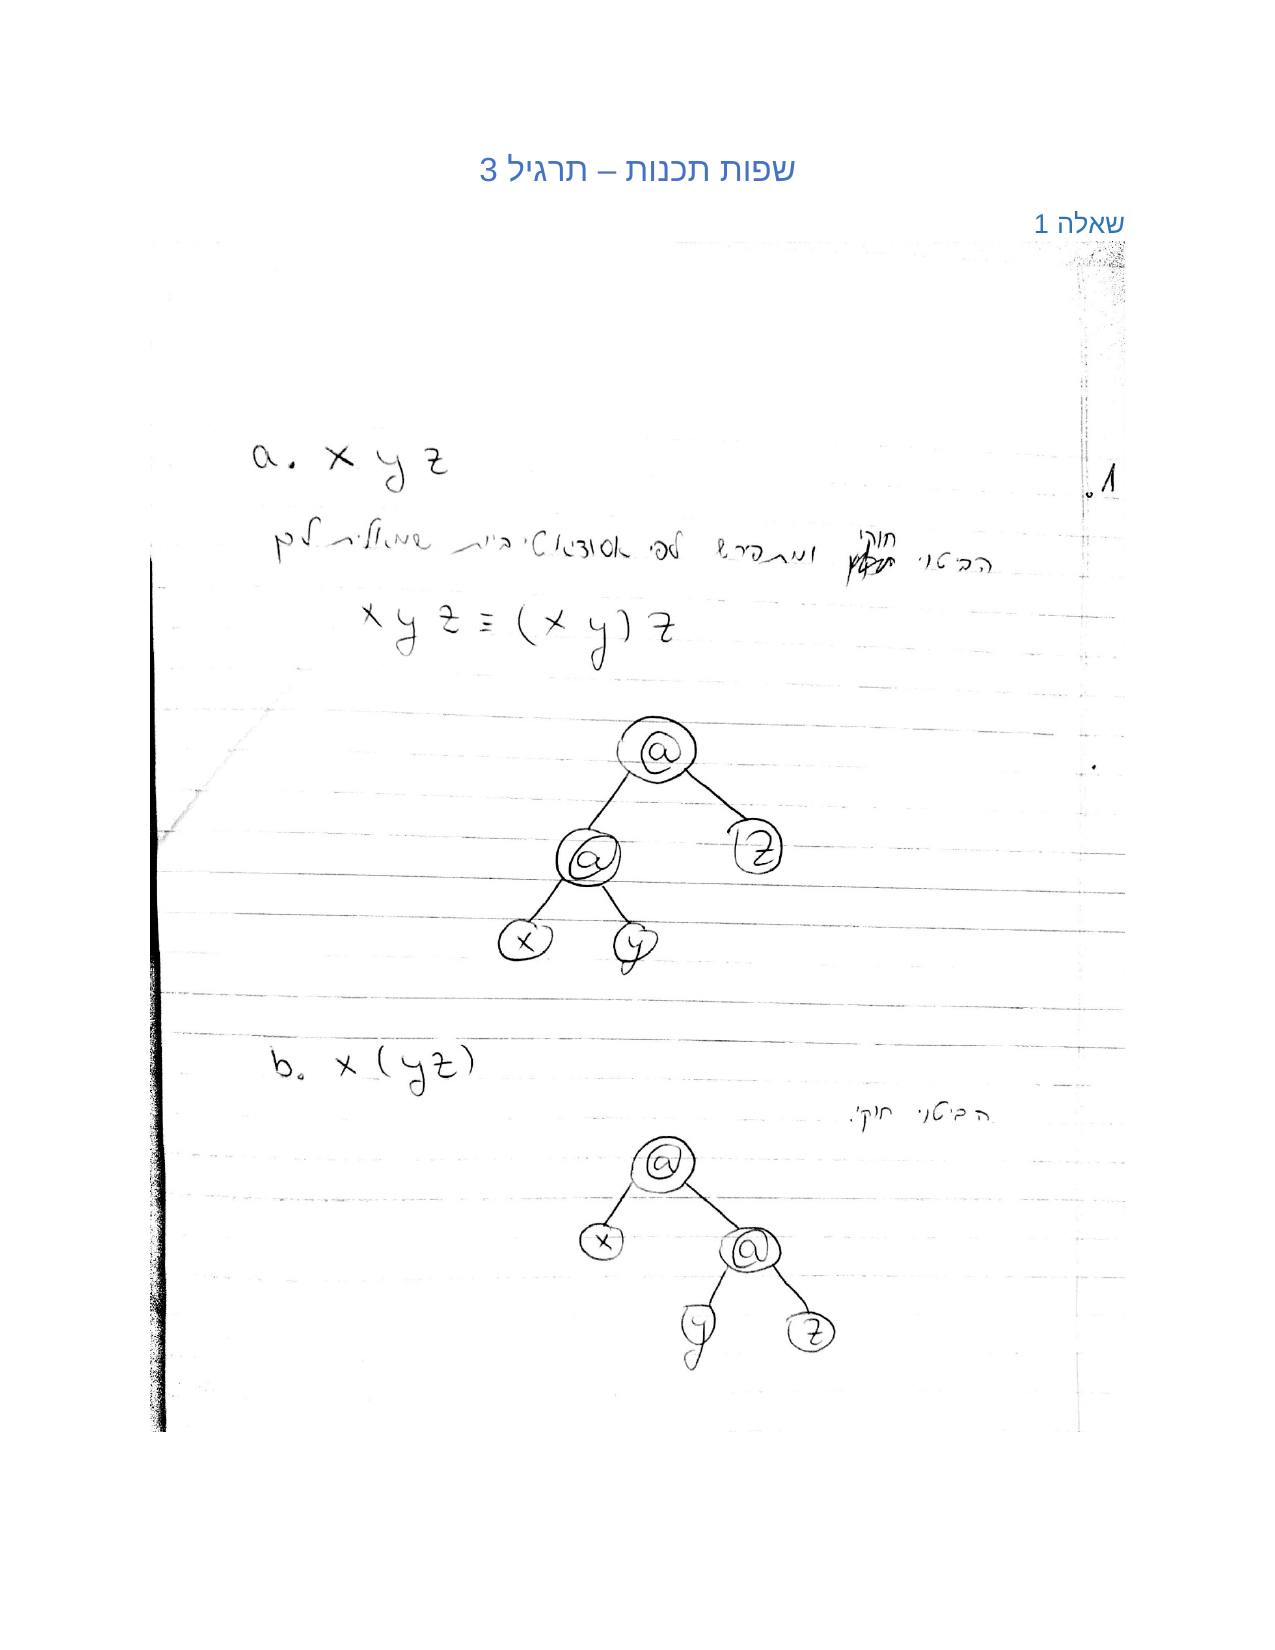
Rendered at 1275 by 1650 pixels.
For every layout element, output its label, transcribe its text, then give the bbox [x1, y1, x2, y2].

subtitle שאלה 1 [150, 208, 1125, 239]
picture [150, 241, 1125, 1432]
text שפות תכנות – תרגיל 3 [150, 150, 1125, 188]
